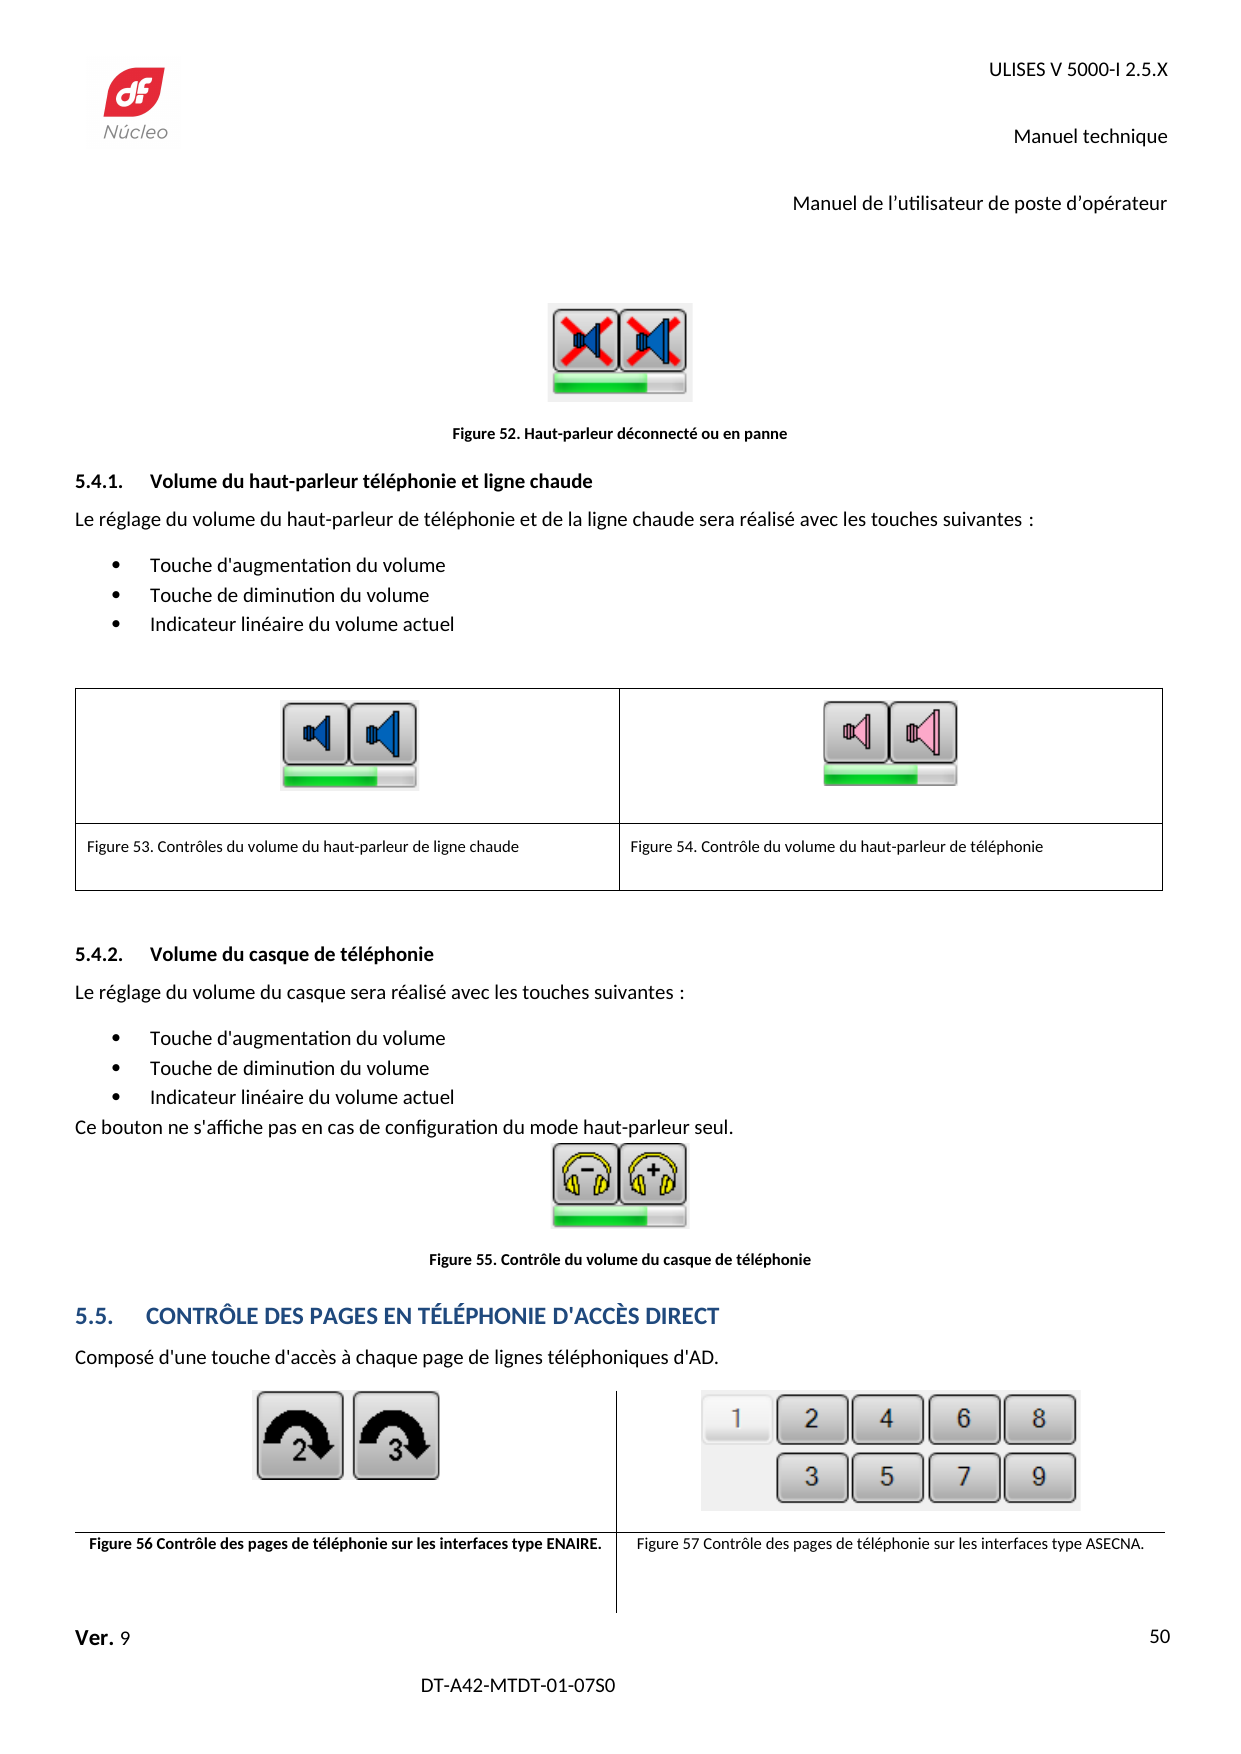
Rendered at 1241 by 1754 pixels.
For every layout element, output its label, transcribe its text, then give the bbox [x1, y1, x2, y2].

list Indicateur linéaire du volume actuel [112, 1084, 1165, 1110]
picture [86, 56, 182, 149]
text Composé d'une touche d'accès à chaque page de lignes téléphoniques d'AD. [75, 1344, 1165, 1370]
table_header [75, 1391, 616, 1532]
table_cell Figure 54. Contrôle du volume du haut-parleur de téléphonie [620, 824, 1162, 890]
picture [823, 700, 959, 786]
list Touche de diminution du volume [112, 1055, 1165, 1080]
text Figure 52. Haut-parleur déconnecté ou en panne [75, 423, 1165, 443]
list Touche de diminution du volume [112, 582, 1165, 607]
text Figure 55. Contrôle du volume du casque de téléphonie [75, 1249, 1165, 1269]
subtitle Volume du haut-parleur téléphonie et ligne chaude [75, 468, 1165, 494]
picture [252, 1390, 440, 1480]
subtitle Volume du casque de téléphonie [75, 941, 1165, 967]
table_cell Figure 56 Contrôle des pages de téléphonie sur les interfaces type ENAIRE. [75, 1533, 616, 1613]
table_cell Figure 53. Contrôles du volume du haut-parleur de ligne chaude [76, 824, 619, 890]
table_header [617, 1391, 1165, 1532]
table_cell Figure 57 Contrôle des pages de téléphonie sur les interfaces type ASECNA. [617, 1533, 1165, 1613]
list Indicateur linéaire du volume actuel [112, 612, 1165, 637]
text Le réglage du volume du casque sera réalisé avec les touches suivantes : [75, 979, 1165, 1004]
list Touche d'augmentation du volume [112, 1025, 1165, 1051]
text Le réglage du volume du haut-parleur de téléphonie et de la ligne chaude sera réalisé avec les touches suivantes : [75, 506, 1165, 532]
list Touche d'augmentation du volume [112, 552, 1165, 578]
table_header [76, 689, 619, 823]
picture [550, 1143, 690, 1229]
picture [280, 700, 420, 791]
picture [547, 303, 693, 402]
picture [701, 1390, 1081, 1511]
table_header [620, 689, 1162, 823]
subtitle Contrôle des pages en téléphonie d'accès direct [75, 1294, 1165, 1332]
text Ce bouton ne s'affiche pas en cas de configuration du mode haut-parleur seul. [75, 1114, 1165, 1139]
